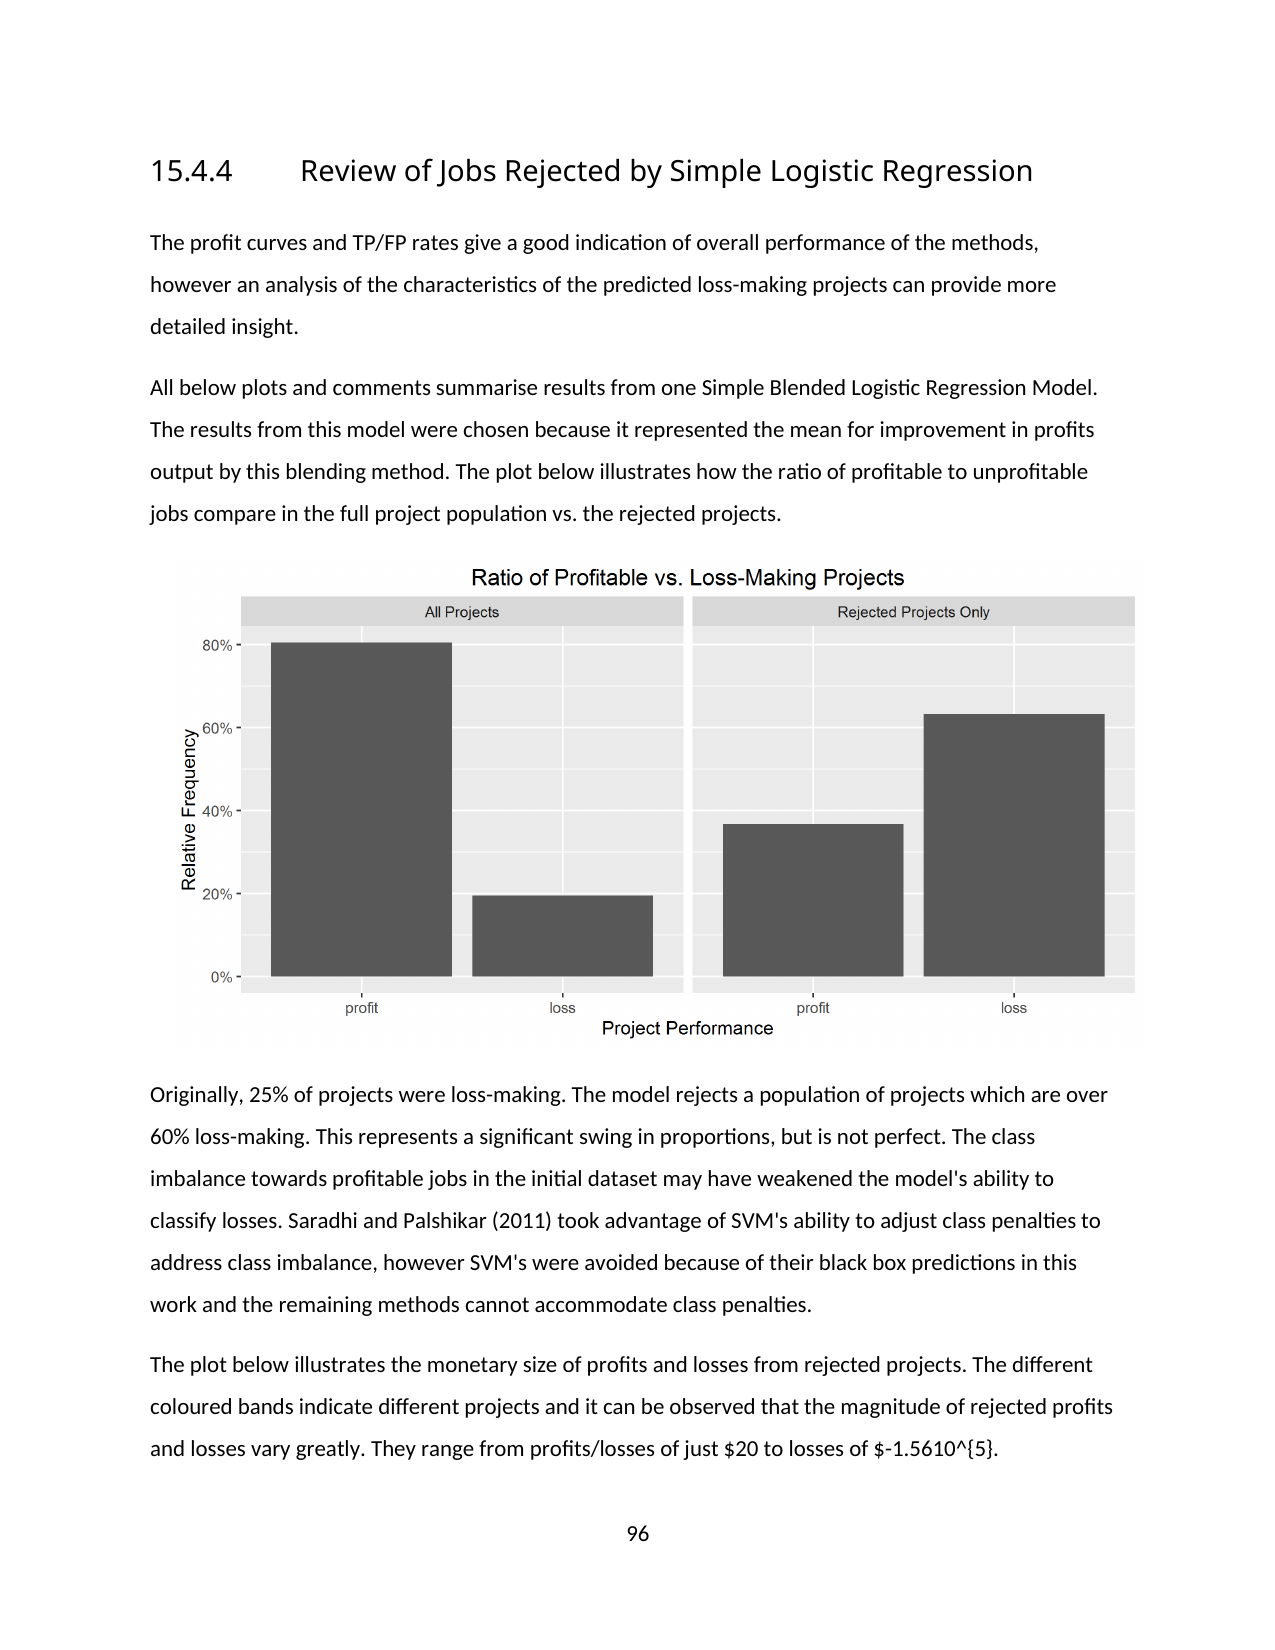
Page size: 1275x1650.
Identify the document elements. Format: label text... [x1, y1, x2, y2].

text Originally, 25% of projects were loss-making. The model rejects a population of projects which are over 60% loss-making. This represents a significant swing in proportions, but is not perfect. The class imbalance towards profitable jobs in the initial dataset may have weakened the model's ability to classify losses. Saradhi and Palshikar (2011) took advantage of SVM's ability to adjust class penalties to address class imbalance, however SVM's were avoided because of their black box predictions in this work and the remaining methods cannot accommodate class penalties. [150, 1080, 1125, 1318]
text The plot below illustrates the monetary size of profits and losses from rejected projects. The different coloured bands indicate different projects and it can be observed that the magnitude of rejected profits and losses vary greatly. They range from profits/losses of just $20 to losses of $-1.5610^{5}. [150, 1350, 1125, 1462]
picture [168, 559, 1144, 1047]
text All below plots and comments summarise results from one Simple Blended Logistic Regression Model. The results from this model were chosen because it represented the mean for improvement in profits output by this blending method. The plot below illustrates how the ratio of profitable to unprofitable jobs compare in the full project population vs. the rejected projects. [150, 373, 1125, 527]
subtitle Review of Jobs Rejected by Simple Logistic Regression [150, 150, 1125, 190]
text The profit curves and TP/FP rates give a good indication of overall performance of the methods, however an analysis of the characteristics of the predicted loss-making projects can provide more detailed insight. [150, 228, 1125, 340]
